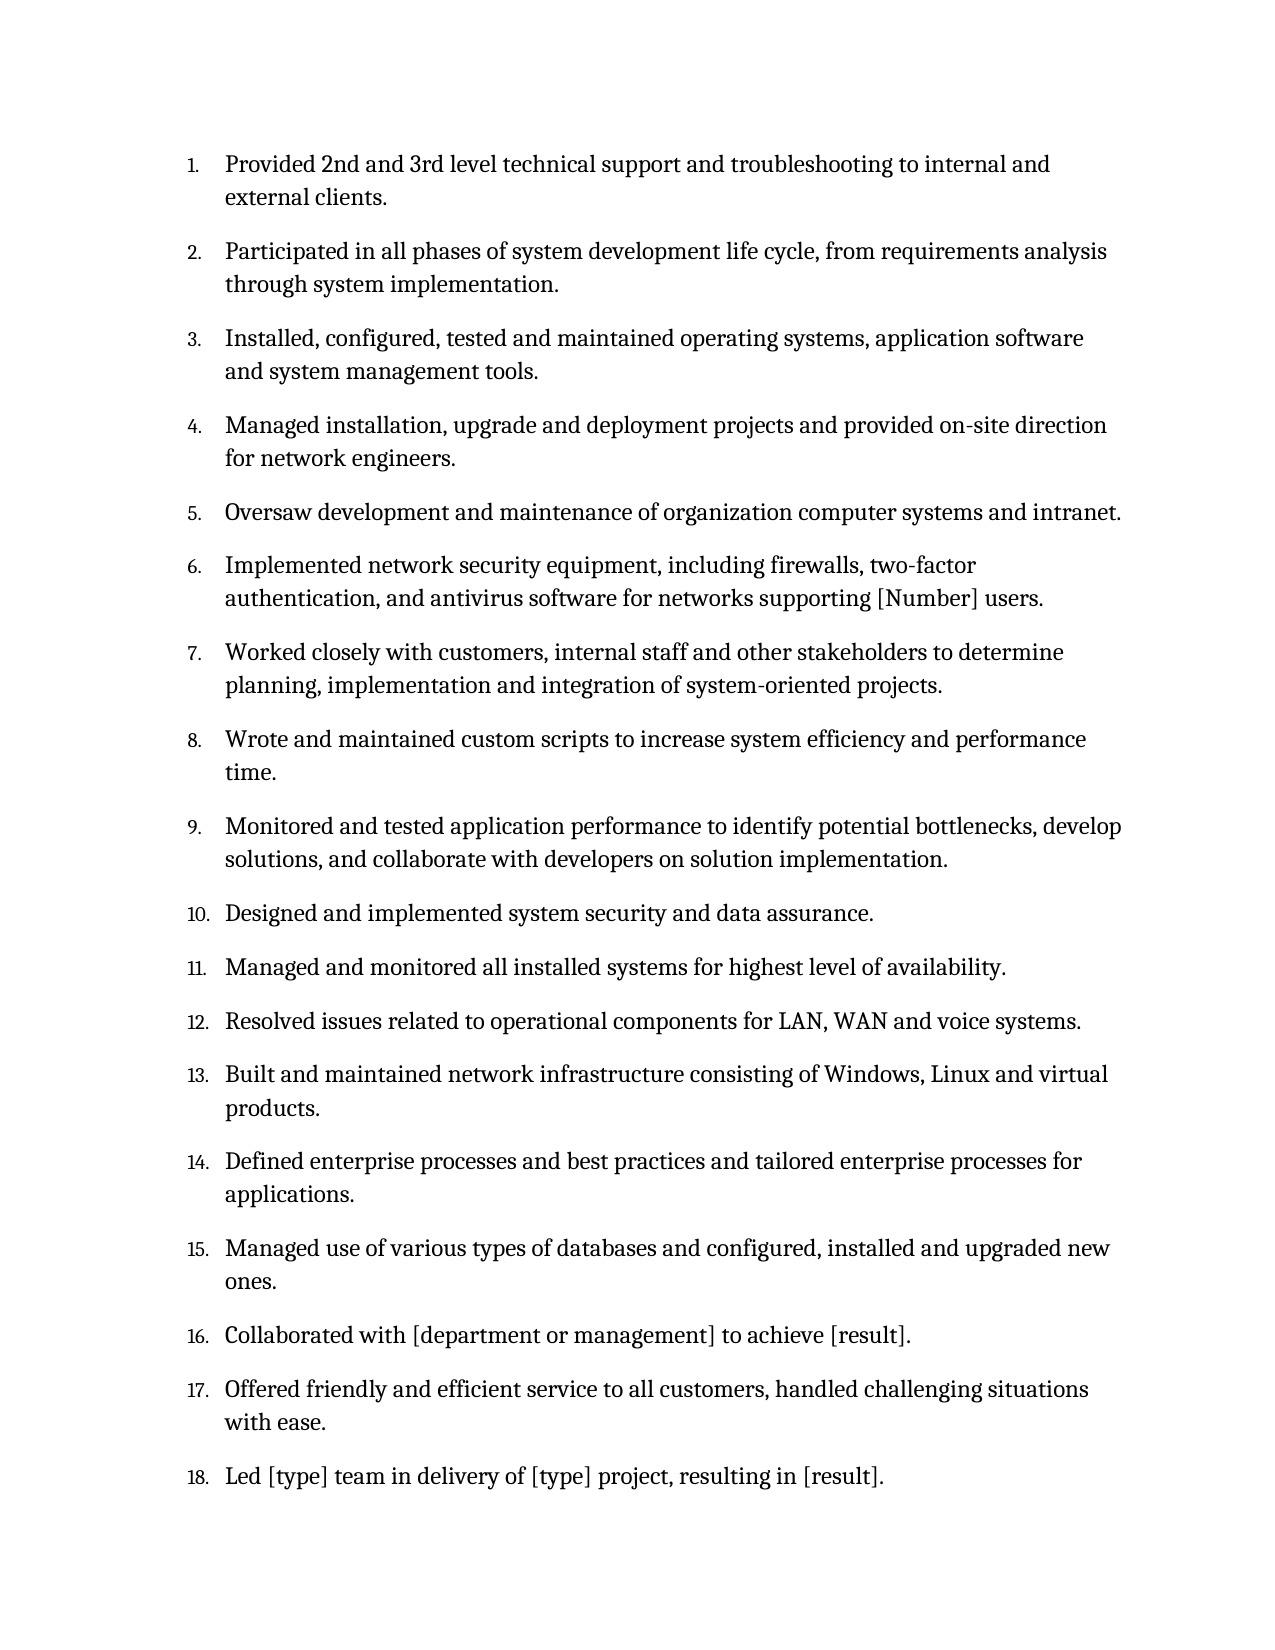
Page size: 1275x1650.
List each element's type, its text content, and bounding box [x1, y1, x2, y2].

list Managed installation, upgrade and deployment projects and provided on-site direction for network engineers. [187, 411, 1125, 472]
list Resolved issues related to operational components for LAN, WAN and voice systems. [187, 1007, 1125, 1035]
list Offered friendly and efficient service to all customers, handled challenging situations with ease. [187, 1375, 1125, 1437]
list Monitored and tested application performance to identify potential bottlenecks, develop solutions, and collaborate with developers on solution implementation. [187, 812, 1125, 874]
list Collaborated with [department or management] to achieve [result]. [187, 1321, 1125, 1350]
list Wrote and maintained custom scripts to increase system efficiency and performance time. [187, 725, 1125, 787]
list Implemented network security equipment, including firewalls, two-factor authentication, and antivirus software for networks supporting [Number] users. [187, 551, 1125, 613]
list Installed, configured, tested and maintained operating systems, application software and system management tools. [187, 324, 1125, 386]
list Managed use of various types of databases and configured, installed and upgraded new ones. [187, 1234, 1125, 1296]
list Provided 2nd and 3rd level technical support and troubleshooting to internal and external clients. [187, 150, 1125, 212]
list Designed and implemented system security and data assurance. [187, 899, 1125, 928]
list Worked closely with customers, internal staff and other stakeholders to determine planning, implementation and integration of system-oriented projects. [187, 638, 1125, 700]
list Led [type] team in delivery of [type] project, resulting in [result]. [187, 1462, 1125, 1491]
list Defined enterprise processes and best practices and tailored enterprise processes for applications. [187, 1147, 1125, 1209]
list Built and maintained network infrastructure consisting of Windows, Linux and virtual products. [187, 1060, 1125, 1122]
list Participated in all phases of system development life cycle, from requirements analysis through system implementation. [187, 237, 1125, 299]
list Managed and monitored all installed systems for highest level of availability. [187, 953, 1125, 981]
list Oversaw development and maintenance of organization computer systems and intranet. [187, 497, 1125, 526]
